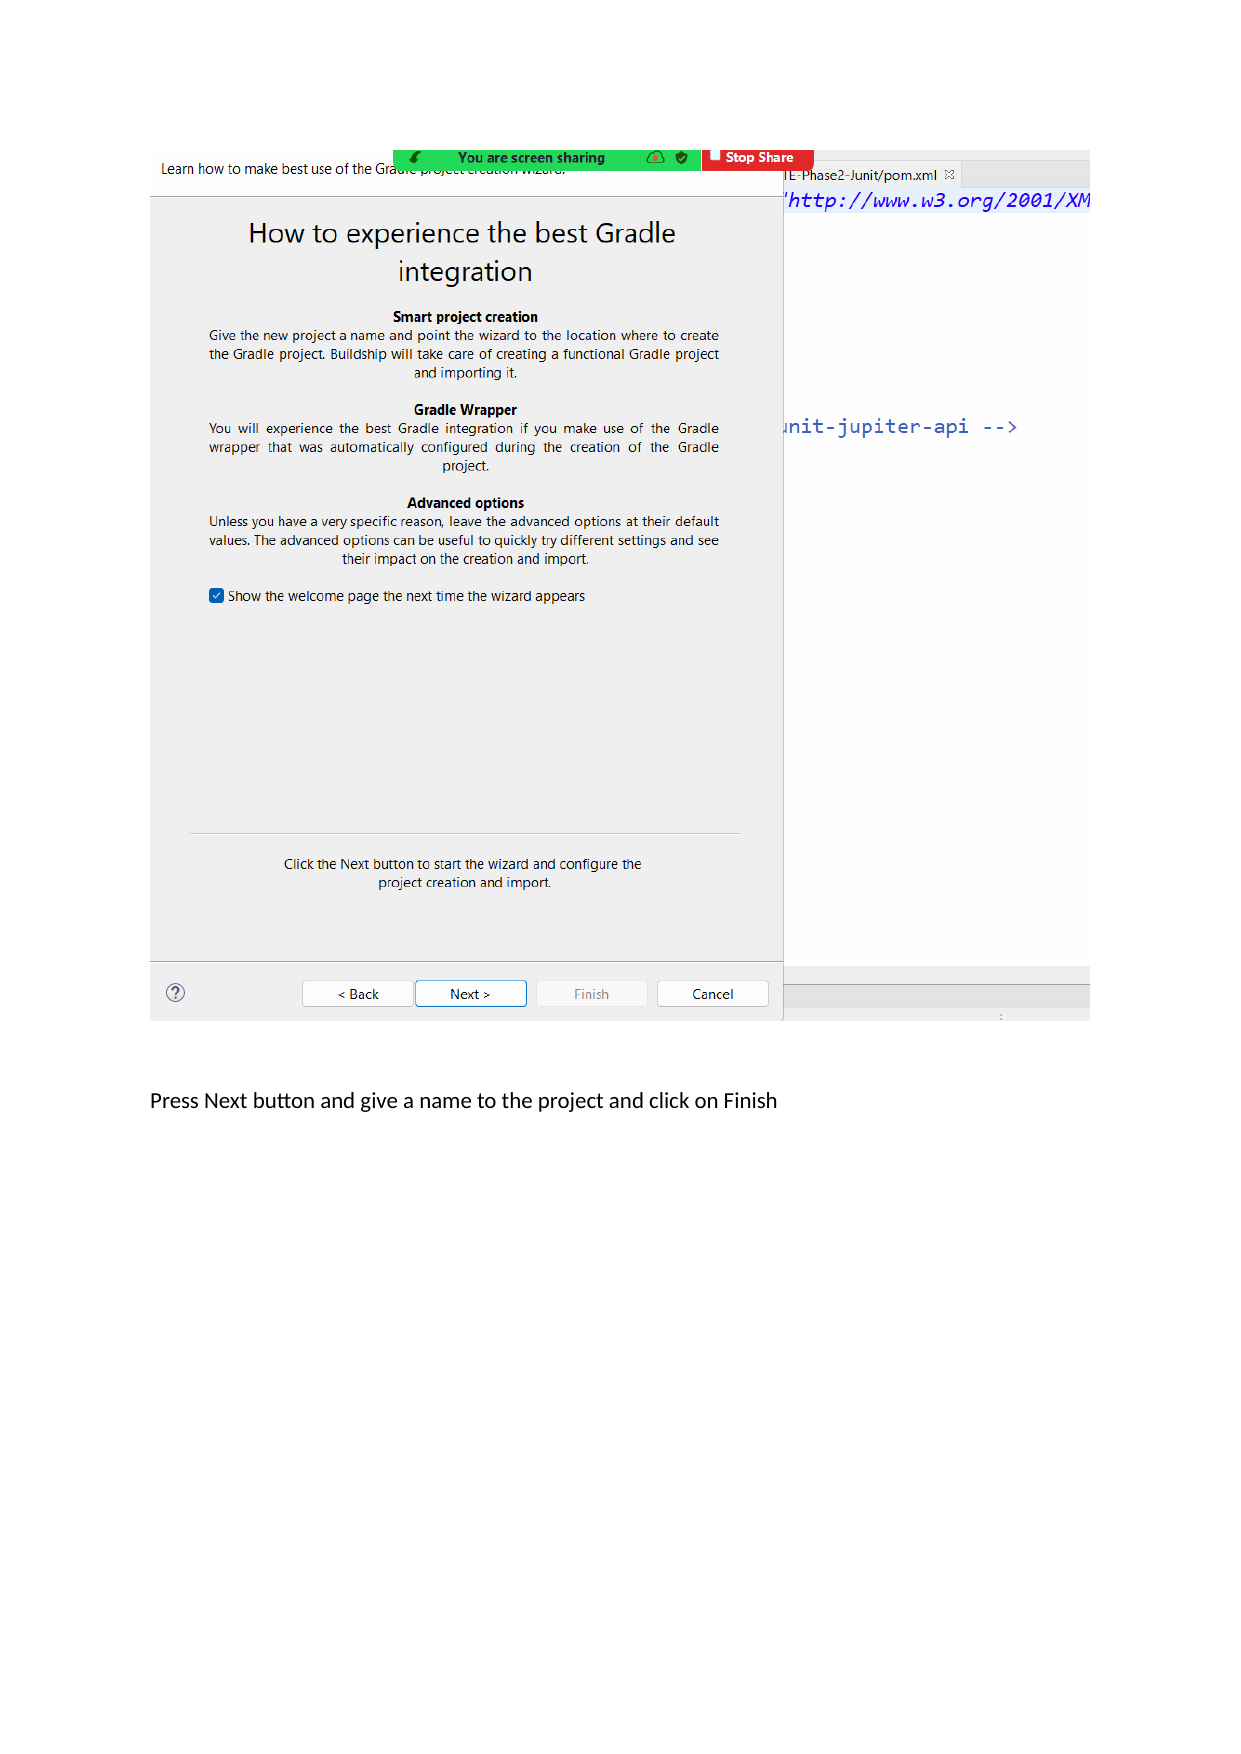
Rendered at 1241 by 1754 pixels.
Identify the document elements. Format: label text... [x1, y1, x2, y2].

picture [150, 150, 1091, 1021]
text Press Next button and give a name to the project and click on Finish [150, 1086, 1090, 1114]
